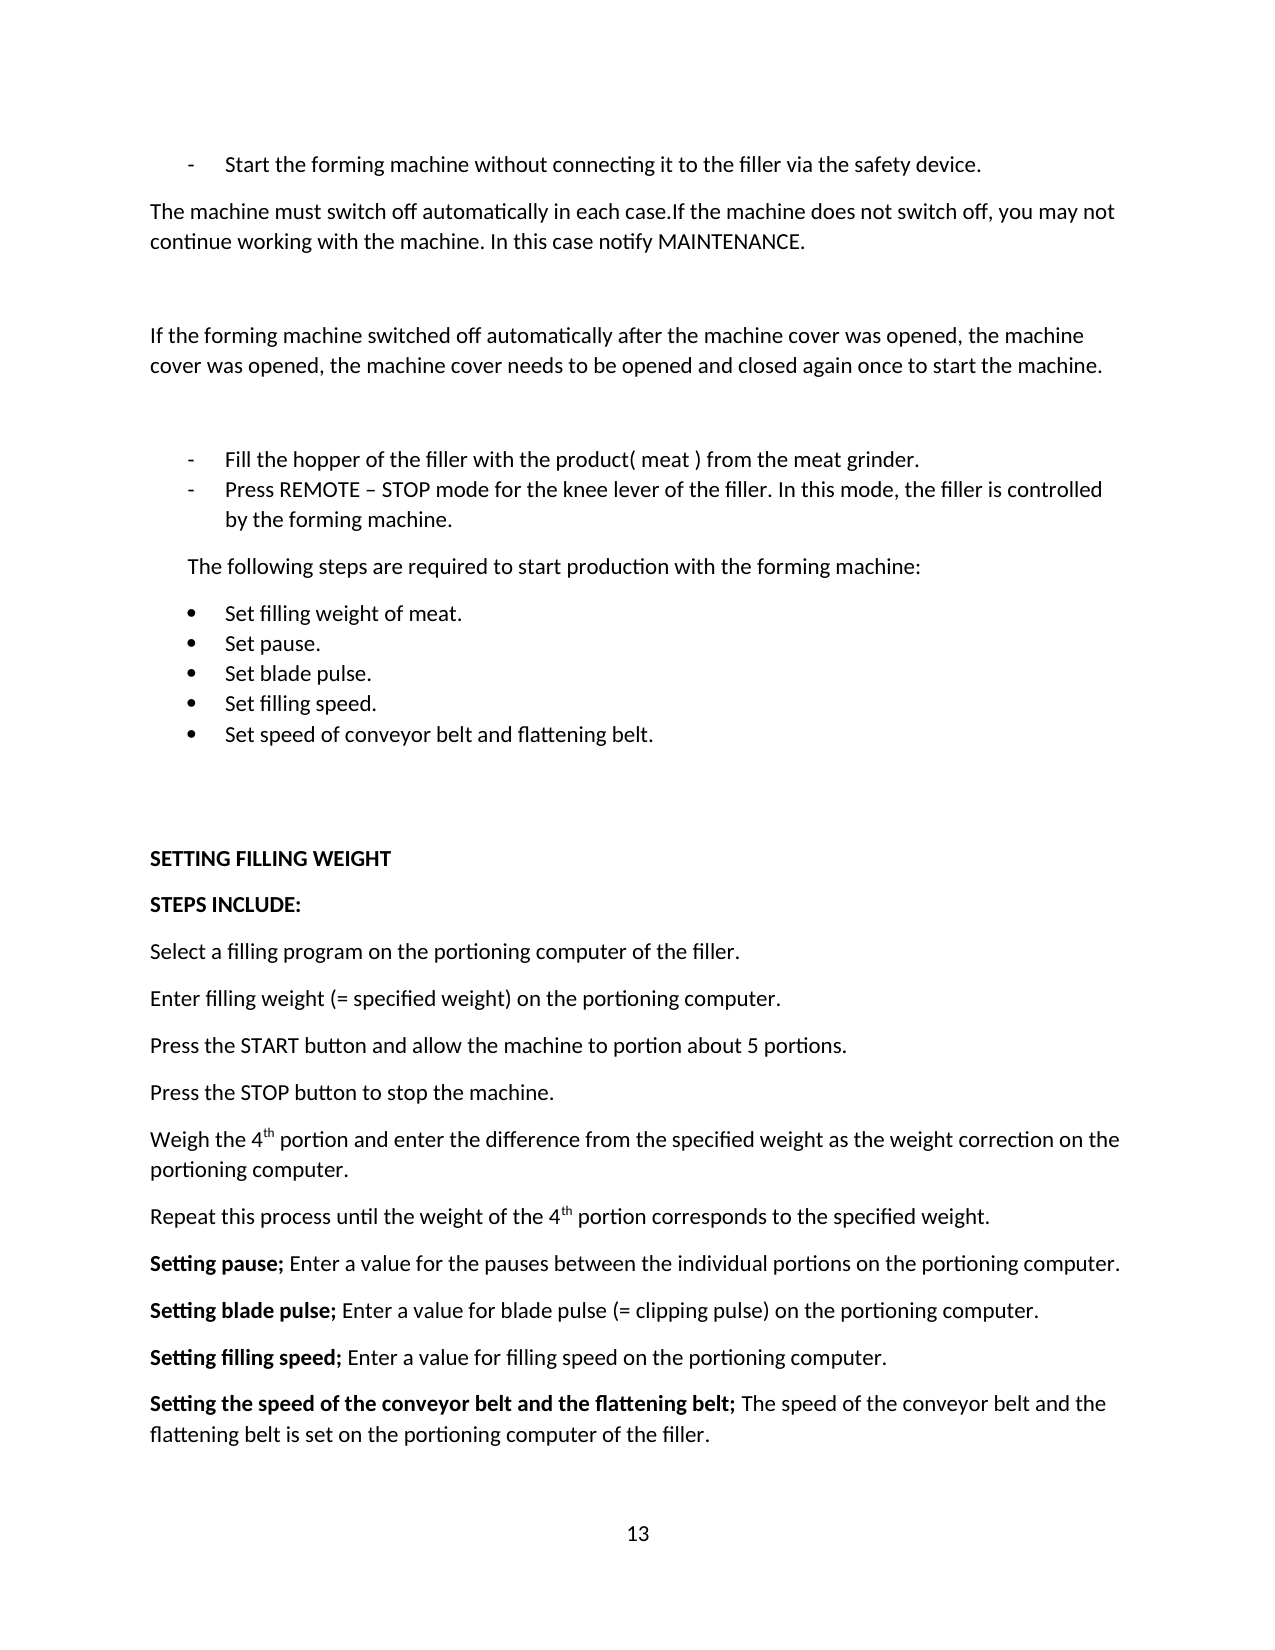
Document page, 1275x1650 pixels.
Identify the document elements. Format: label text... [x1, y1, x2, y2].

text Setting blade pulse; Enter a value for blade pulse (= clipping pulse) on the portioning computer. [150, 1296, 1125, 1324]
text Repeat this process until the weight of the 4th portion corresponds to the specified weight. [150, 1202, 1125, 1230]
list Set speed of conveyor belt and flattening belt. [187, 720, 1125, 748]
text Weigh the 4th portion and enter the difference from the specified weight as the weight correction on the portioning computer. [150, 1125, 1125, 1183]
text Setting pause; Enter a value for the pauses between the individual portions on the portioning computer. [150, 1249, 1125, 1277]
list Set pause. [187, 629, 1125, 657]
text The machine must switch off automatically in each case.If the machine does not switch off, you may not continue working with the machine. In this case notify MAINTENANCE. [150, 197, 1125, 255]
list Fill the hopper of the filler with the product( meat ) from the meat grinder. [187, 445, 1125, 473]
text Setting the speed of the conveyor belt and the flattening belt; The speed of the conveyor belt and the flattening belt is set on the portioning computer of the filler. [150, 1389, 1125, 1448]
text Press the STOP button to stop the machine. [150, 1078, 1125, 1106]
list Set blade pulse. [187, 659, 1125, 687]
text STEPS INCLUDE: [150, 891, 1125, 919]
text Enter filling weight (= specified weight) on the portioning computer. [150, 984, 1125, 1012]
list Set filling weight of meat. [187, 599, 1125, 627]
list Start the forming machine without connecting it to the filler via the safety device. [187, 150, 1125, 178]
text Press the START button and allow the machine to portion about 5 portions. [150, 1031, 1125, 1059]
text If the forming machine switched off automatically after the machine cover was opened, the machine cover was opened, the machine cover needs to be opened and closed again once to start the machine. [150, 321, 1125, 379]
list Set filling speed. [187, 689, 1125, 718]
text The following steps are required to start production with the forming machine: [187, 552, 1125, 580]
text Setting filling speed; Enter a value for filling speed on the portioning computer. [150, 1343, 1125, 1371]
list Press REMOTE – STOP mode for the knee lever of the filler. In this mode, the filler is controlled by the forming machine. [187, 475, 1125, 533]
text SETTING FILLING WEIGHT [150, 844, 1125, 872]
text Select a filling program on the portioning computer of the filler. [150, 937, 1125, 966]
